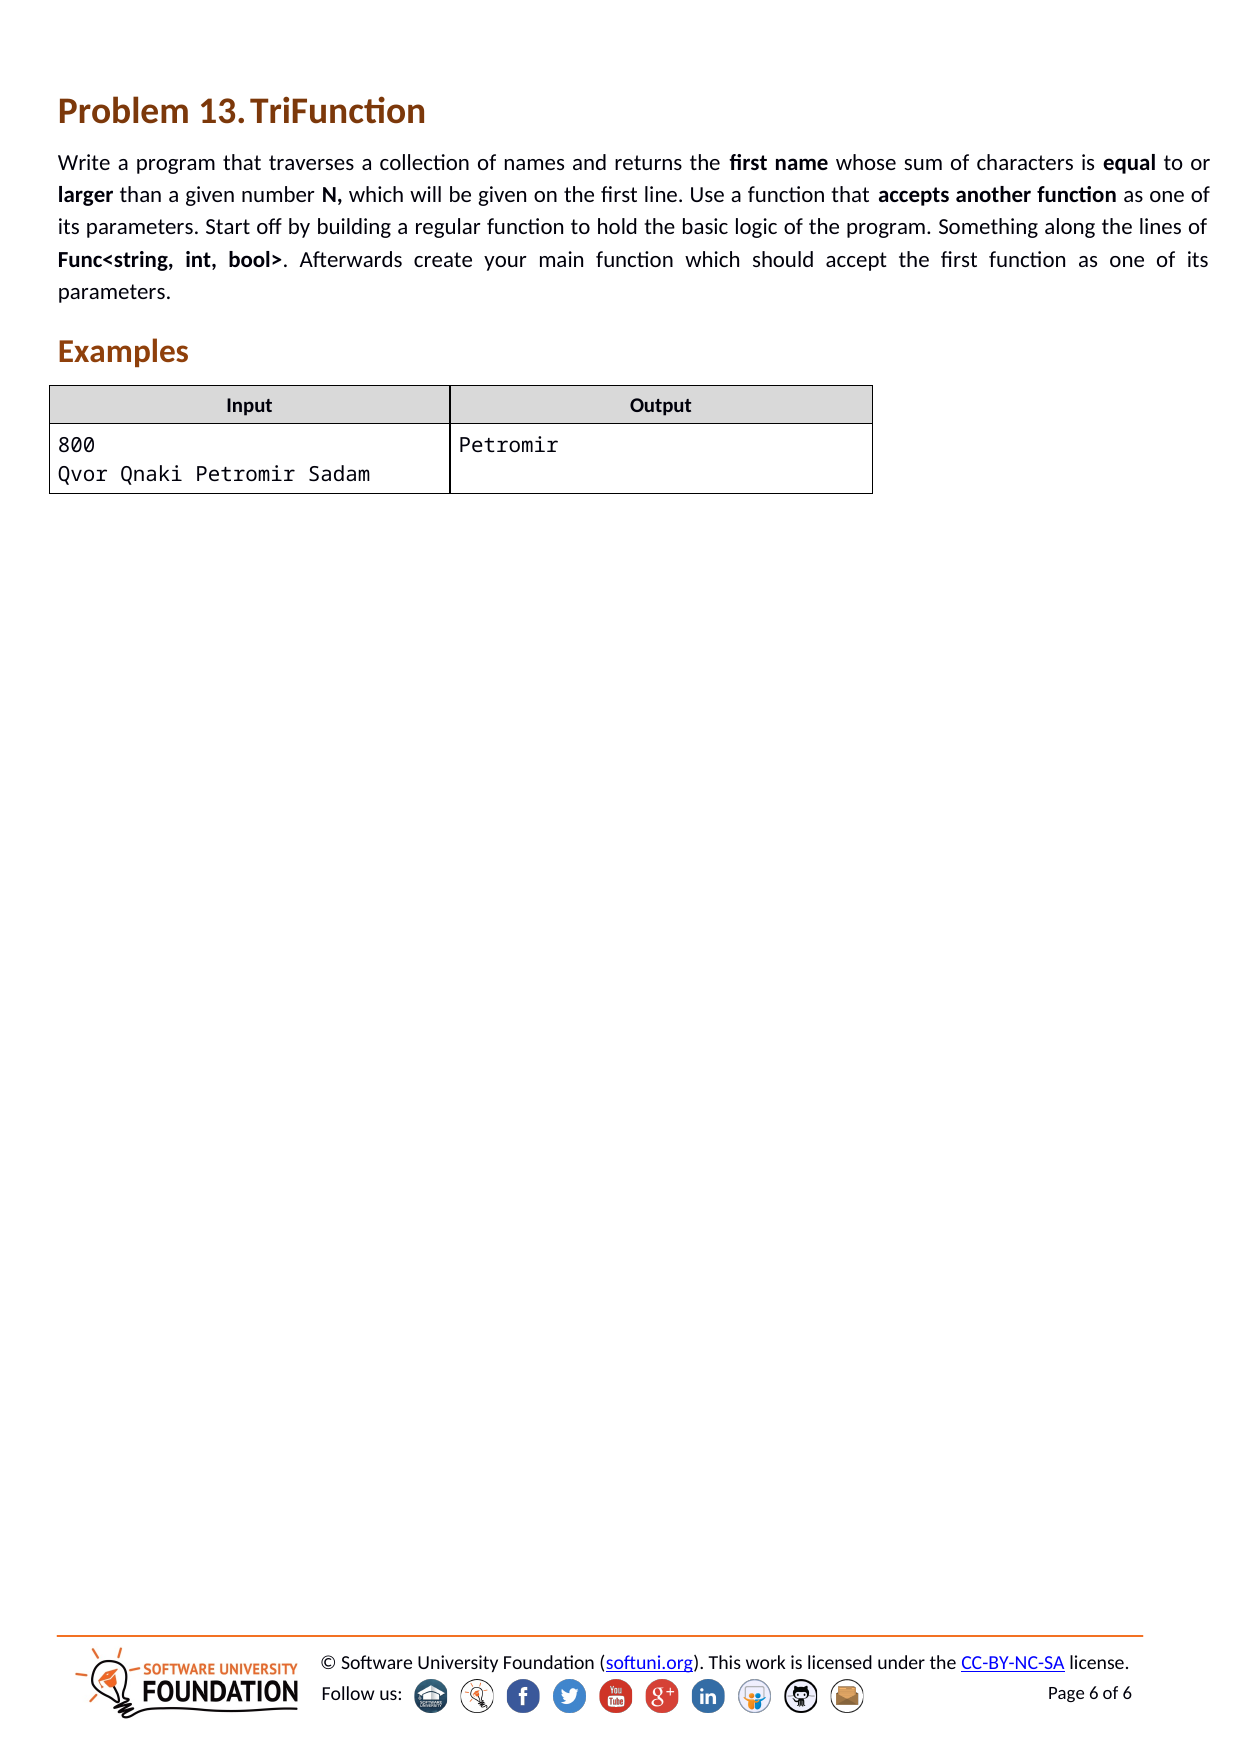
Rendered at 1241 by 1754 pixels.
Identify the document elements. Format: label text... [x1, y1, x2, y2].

picture [414, 1679, 448, 1713]
picture [599, 1679, 633, 1713]
picture [691, 1679, 725, 1713]
picture [738, 1679, 771, 1713]
picture [784, 1679, 818, 1713]
picture [74, 1646, 298, 1719]
picture [830, 1679, 864, 1713]
table_header Output [451, 386, 872, 423]
table_header Input [50, 386, 449, 423]
picture [506, 1679, 540, 1713]
subtitle Examples [58, 330, 1210, 371]
picture [645, 1679, 679, 1713]
table_cell Petromir [451, 424, 872, 493]
picture [460, 1679, 494, 1713]
subtitle TriFunction [58, 87, 1210, 133]
text Write a program that traverses a collection of names and returns the first name whose sum of characters is equal to or larger than a given number N, which will be given on the first line. Use a function that accepts another function as one of its parameters. Start off by building a regular function to hold the basic logic of the program. Something along the lines of Func<string, int, bool>. Afterwards create your main function which should accept the first function as one of its parameters. [58, 148, 1210, 305]
picture [553, 1679, 586, 1713]
table_cell 800 Qvor Qnaki Petromir Sadam [50, 424, 449, 493]
